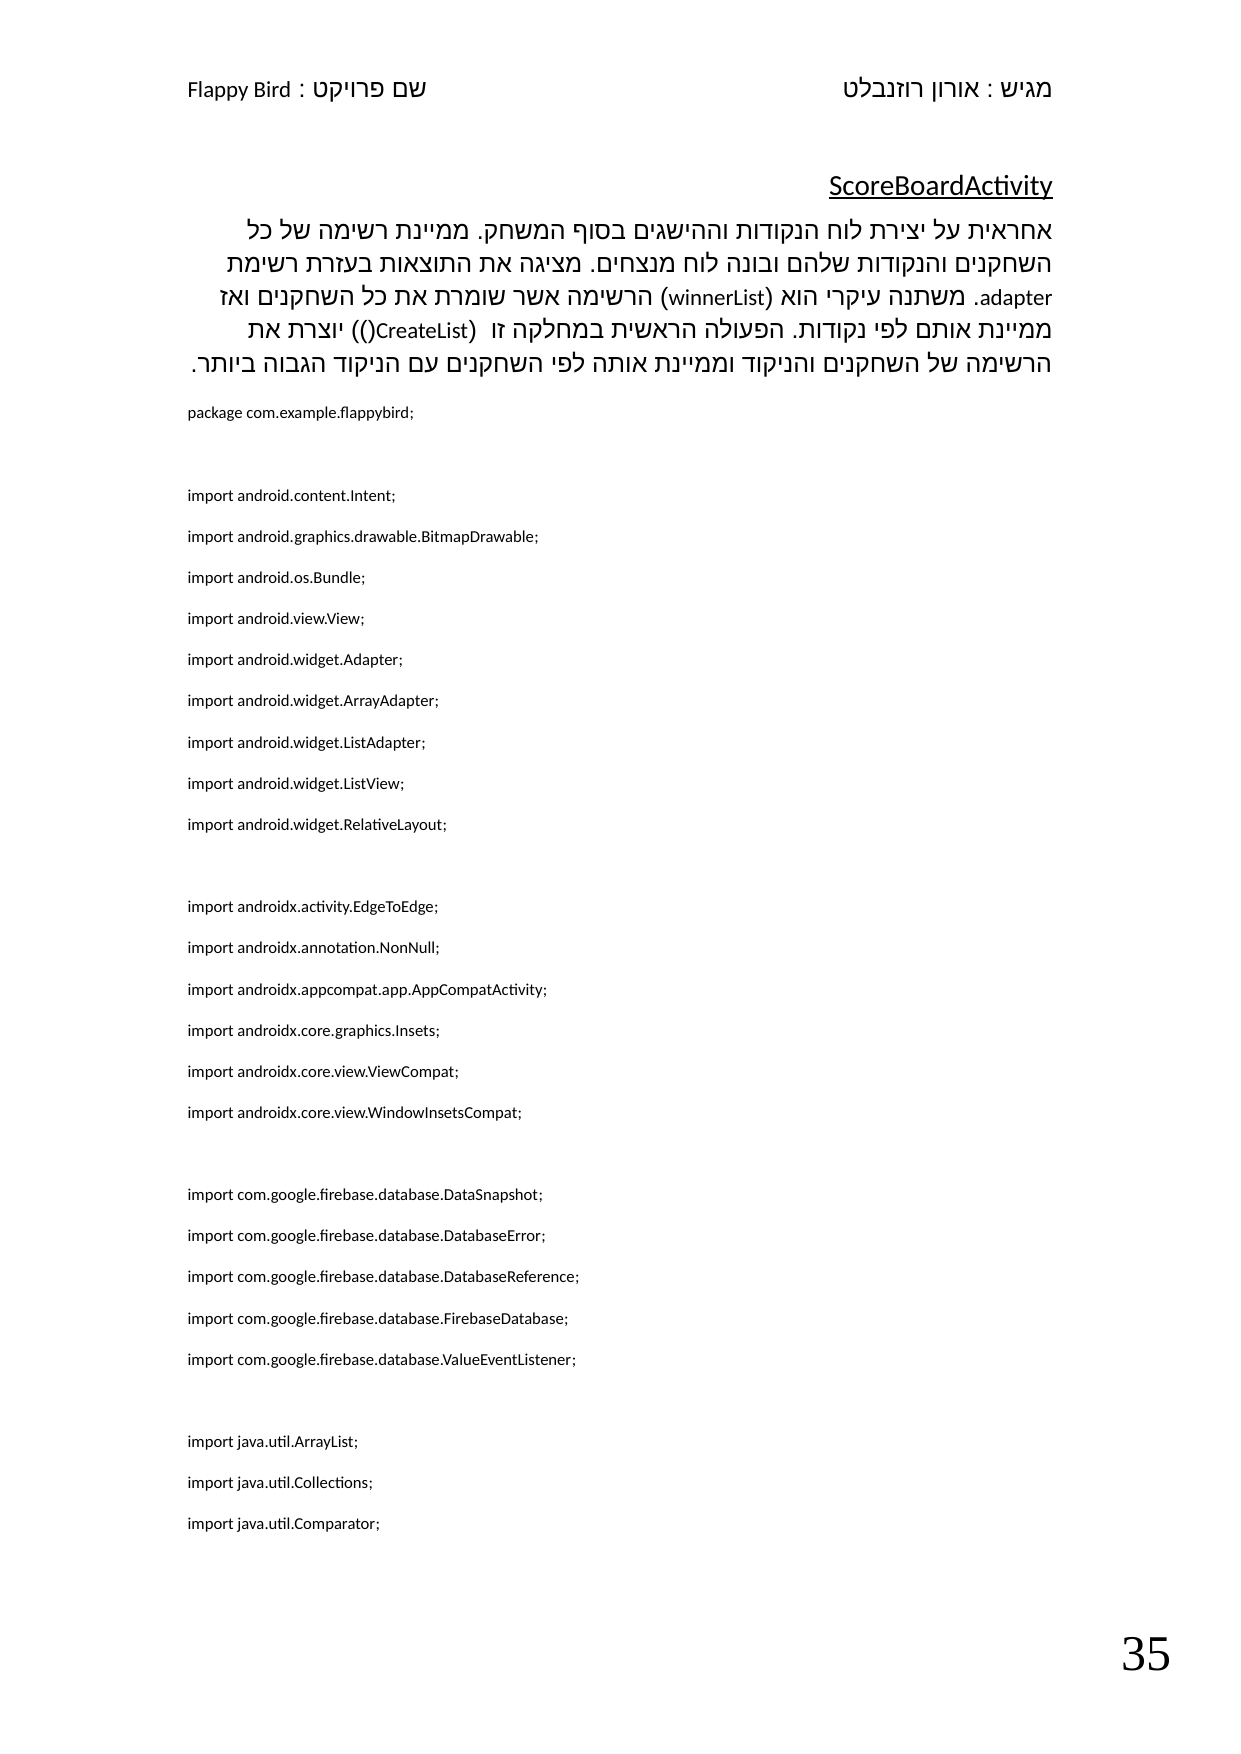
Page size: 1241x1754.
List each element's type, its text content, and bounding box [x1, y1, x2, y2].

text import android.view.View; [187, 608, 1053, 629]
text import android.widget.RelativeLayout; [187, 814, 1053, 834]
text אחראית על יצירת לוח הנקודות וההישגים בסוף המשחק. ממיינת רשימה של כל השחקנים והנקודות שלהם ובונה לוח מנצחים. מציגה את התוצאות בעזרת רשימת adapter. משתנה עיקרי הוא (winnerList) הרשימה אשר שומרת את כל השחקנים ואז ממיינת אותם לפי נקודות. הפעולה הראשית במחלקה זו (CreateList()) יוצרת את הרשימה של השחקנים והניקוד וממיינת אותה לפי השחקנים עם הניקוד הגבוה ביותר. [187, 216, 1053, 378]
text import android.os.Bundle; [187, 567, 1053, 588]
text import com.google.firebase.database.FirebaseDatabase; [187, 1308, 1053, 1328]
text import java.util.ArrayList; [187, 1431, 1053, 1452]
text import androidx.appcompat.app.AppCompatActivity; [187, 979, 1053, 999]
text import com.google.firebase.database.DataSnapshot; [187, 1184, 1053, 1205]
text import com.google.firebase.database.DatabaseError; [187, 1226, 1053, 1246]
text import androidx.activity.EdgeToEdge; [187, 896, 1053, 917]
text import com.google.firebase.database.ValueEventListener; [187, 1349, 1053, 1369]
text import android.content.Intent; [187, 485, 1053, 505]
text package com.example.flappybird; [187, 403, 1053, 423]
text import android.graphics.drawable.BitmapDrawable; [187, 526, 1053, 546]
text import androidx.annotation.NonNull; [187, 938, 1053, 958]
text import androidx.core.view.ViewCompat; [187, 1061, 1053, 1081]
text import android.widget.ListAdapter; [187, 732, 1053, 752]
text import android.widget.Adapter; [187, 649, 1053, 670]
text import com.google.firebase.database.DatabaseReference; [187, 1267, 1053, 1287]
text import androidx.core.view.WindowInsetsCompat; [187, 1102, 1053, 1122]
text import androidx.core.graphics.Insets; [187, 1020, 1053, 1040]
text import android.widget.ArrayAdapter; [187, 691, 1053, 711]
text import java.util.Collections; [187, 1472, 1053, 1493]
text import java.util.Comparator; [187, 1514, 1053, 1534]
text import android.widget.ListView; [187, 773, 1053, 793]
subtitle ScoreBoardActivity [187, 167, 1053, 202]
